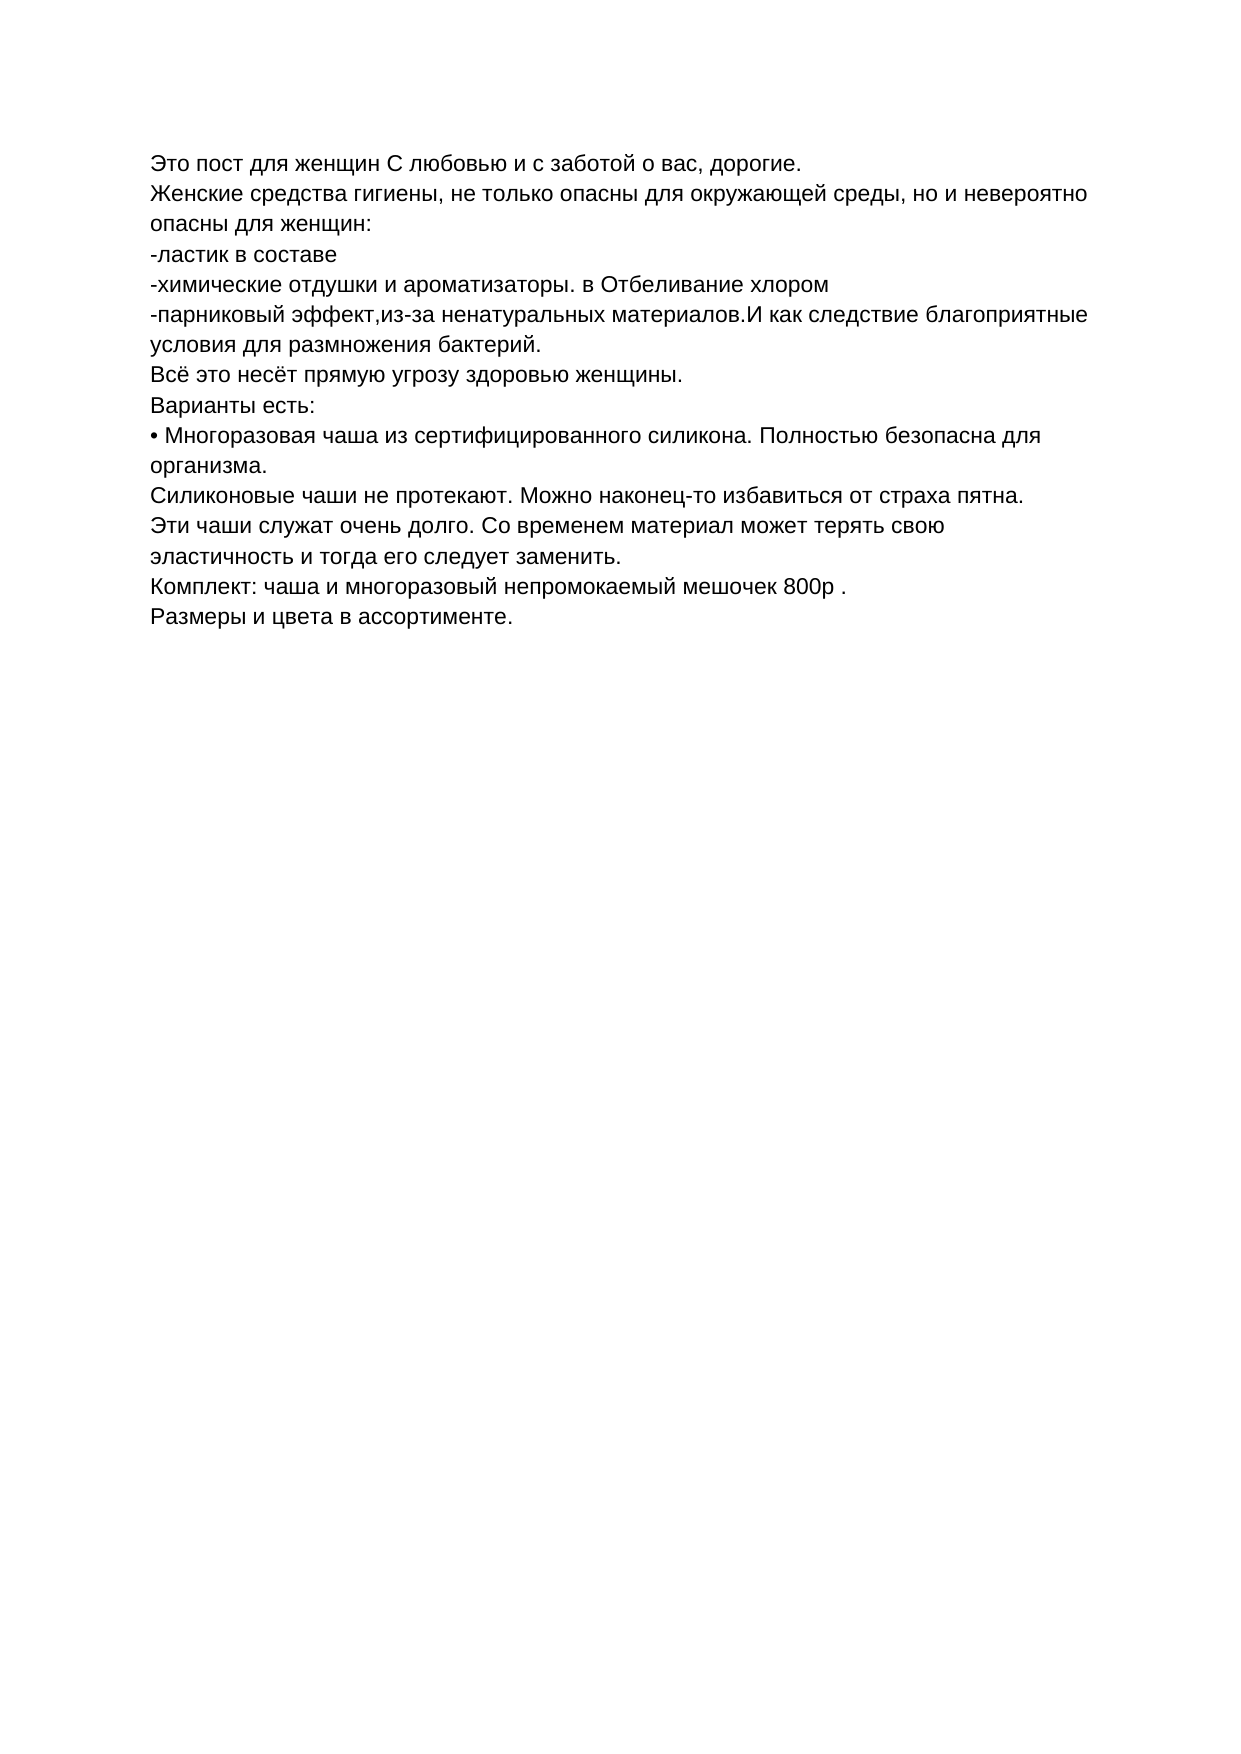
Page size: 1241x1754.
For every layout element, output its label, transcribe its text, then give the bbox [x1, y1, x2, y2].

text Всё это несёт прямую угрозу здоровью женщины. [150, 361, 1090, 388]
text -химические отдушки и ароматизаторы. в Отбеливание хлором [150, 271, 1090, 297]
text • Многоразовая чаша из сертифицированного силикона. Полностью безопасна для организма. [150, 422, 1090, 478]
text ﻿﻿Эти чаши служат очень долго. Со временем материал может терять свою эластичность и тогда его следует заменить. [150, 512, 1090, 569]
text ﻿﻿Комплект: чаша и многоразовый непромокаемый мешочек 800р . [150, 573, 1090, 599]
text -парниковый эффект,из-за ненатуральных материалов.И как следствие благоприятные условия для размножения бактерий. [150, 301, 1090, 358]
text Женские средства гигиены, не только опасны для окружающей среды, но и невероятно опасны для женщин: [150, 180, 1090, 237]
text Размеры и цвета в ассортименте. [150, 603, 1090, 629]
text Это пост для женщин С любовью и с заботой о вас, дорогие. [150, 150, 1090, 176]
text -ластик в составе [150, 241, 1090, 267]
text ﻿﻿Силиконовые чаши не протекают. Можно наконец-то избавиться от страха пятна. [150, 482, 1090, 509]
text Варианты есть: [150, 392, 1090, 418]
